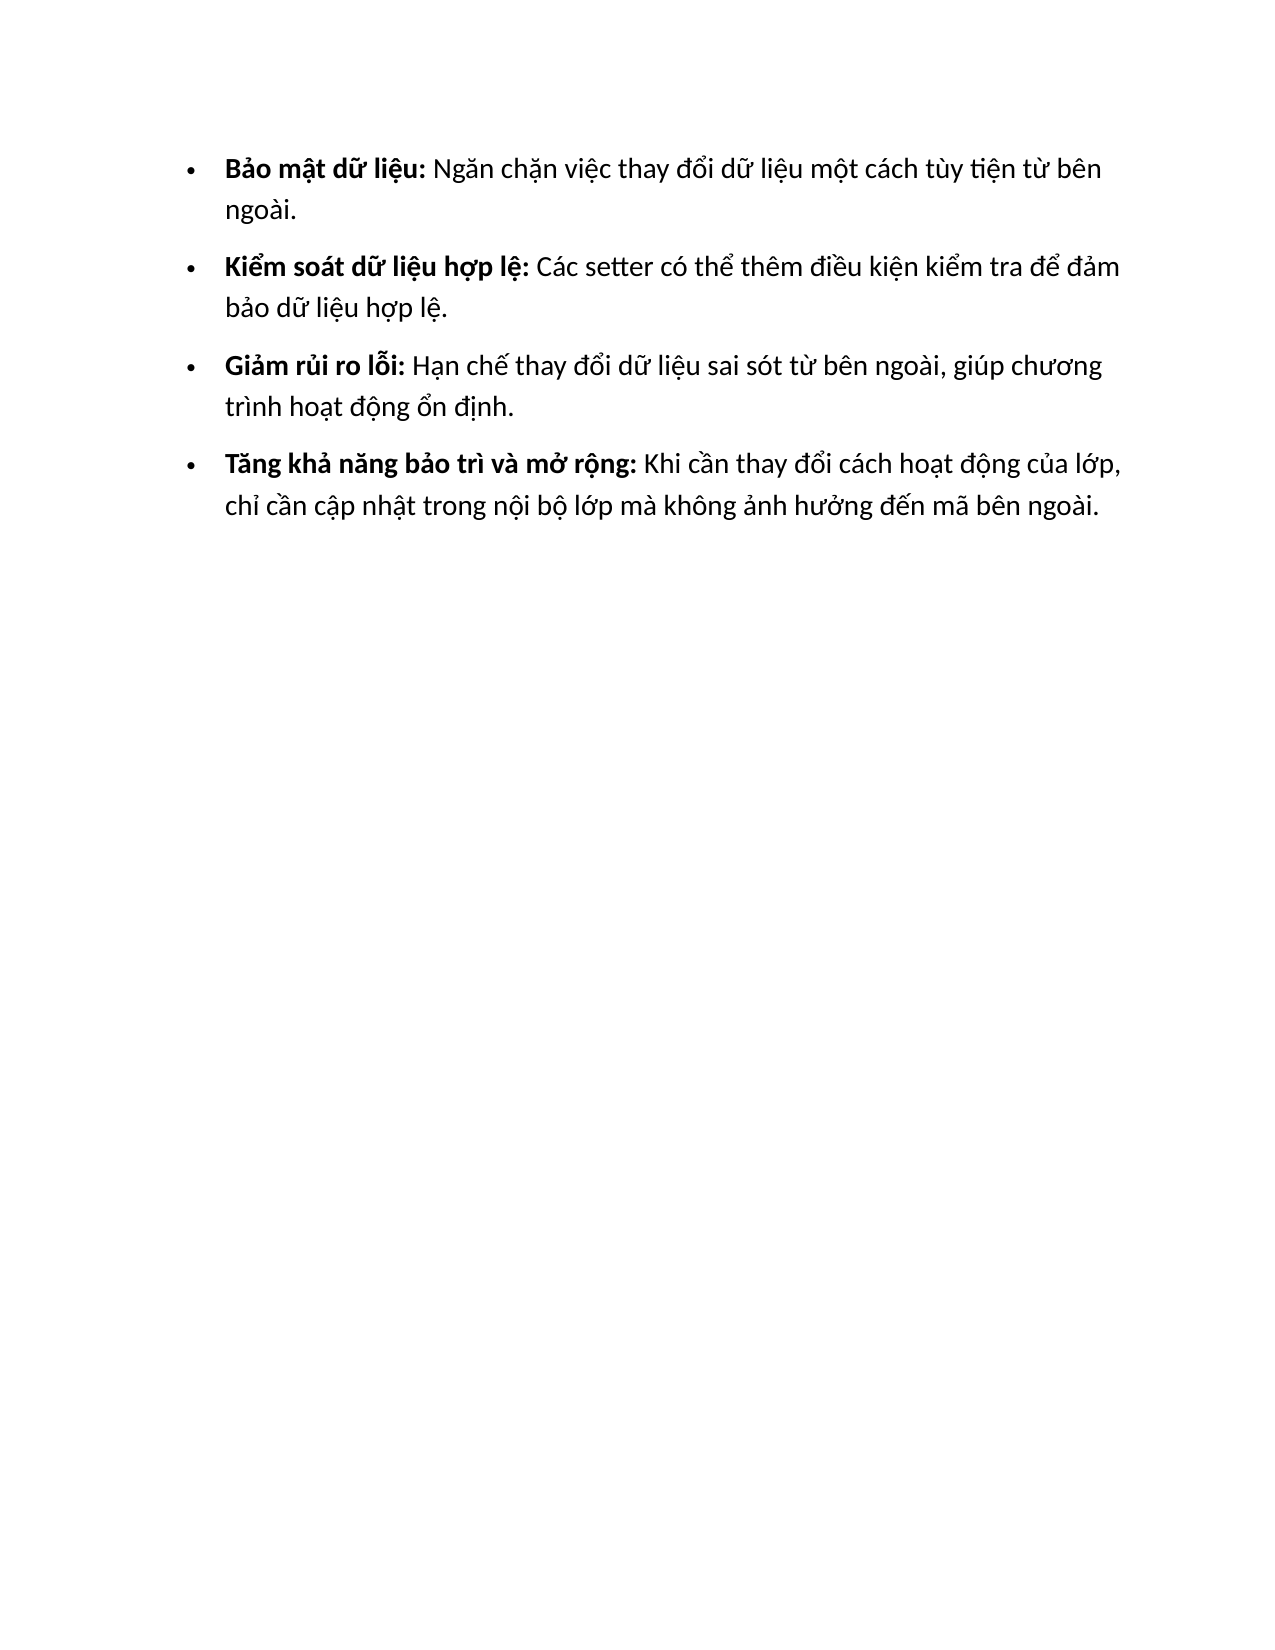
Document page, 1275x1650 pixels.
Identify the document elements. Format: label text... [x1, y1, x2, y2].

list Tăng khả năng bảo trì và mở rộng: Khi cần thay đổi cách hoạt động của lớp, chỉ cần cập nhật trong nội bộ lớp mà không ảnh hưởng đến mã bên ngoài. [187, 446, 1125, 522]
list Giảm rủi ro lỗi: Hạn chế thay đổi dữ liệu sai sót từ bên ngoài, giúp chương trình hoạt động ổn định. [187, 347, 1125, 424]
list Kiểm soát dữ liệu hợp lệ: Các setter có thể thêm điều kiện kiểm tra để đảm bảo dữ liệu hợp lệ. [187, 248, 1125, 325]
list Bảo mật dữ liệu: Ngăn chặn việc thay đổi dữ liệu một cách tùy tiện từ bên ngoài. [187, 150, 1125, 227]
